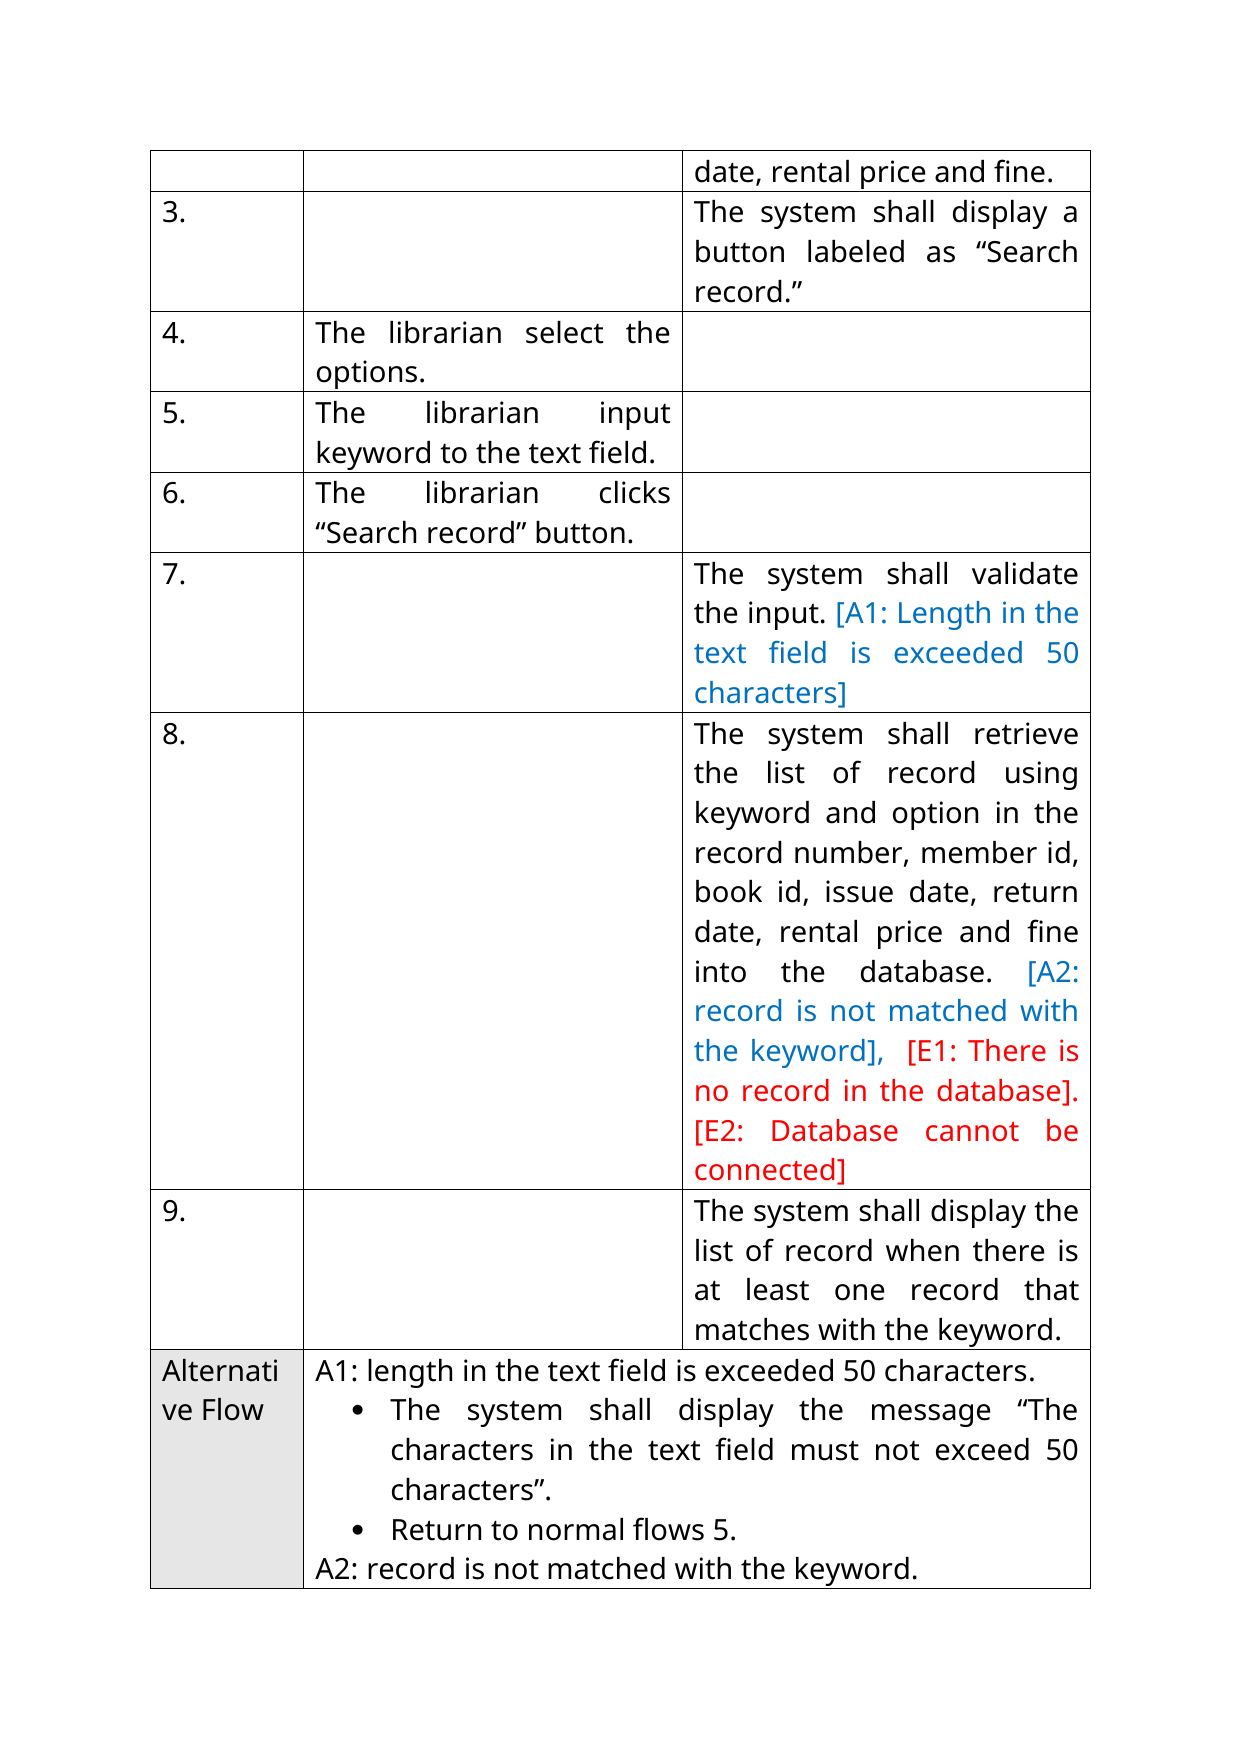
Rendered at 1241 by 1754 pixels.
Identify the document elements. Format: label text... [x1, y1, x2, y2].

table_cell Alternative Flow [151, 1350, 303, 1588]
table_cell 2. [151, 151, 303, 191]
table_cell 8. [151, 713, 303, 1189]
table_cell 6. [151, 473, 303, 552]
table_cell [304, 192, 682, 311]
table_cell [304, 151, 682, 191]
table_cell 7. [151, 553, 303, 712]
table_cell The librarian input keyword to the text field. [304, 392, 682, 472]
table_cell [304, 1190, 682, 1349]
table_cell [683, 473, 1090, 552]
table_cell 4. [151, 312, 303, 391]
table_cell The system shall display a button labeled as “Search record.” [683, 192, 1090, 311]
table_cell The system shall display the list of record when there is at least one record that matches with the keyword. [683, 1190, 1090, 1349]
table_cell The system provides options to search, which are record number, member id, book id, issue date, return date, rental price and fine. [683, 151, 1090, 191]
table_cell The librarian clicks “Search record” button. [304, 473, 682, 552]
table_cell 9. [151, 1190, 303, 1349]
table_cell [683, 312, 1090, 391]
table_cell [304, 713, 682, 1189]
table_cell The system shall retrieve the list of record using keyword and option in the record number, member id, book id, issue date, return date, rental price and fine into the database. [A2: record is not matched with the keyword], [E1: There is no record in the database]. [E2: Database cannot be connected] [683, 713, 1090, 1189]
table_cell [683, 392, 1090, 472]
table_cell 3. [151, 192, 303, 311]
table_cell The librarian select the options. [304, 312, 682, 391]
table_cell 5. [151, 392, 303, 472]
table_cell The system shall validate the input. [A1: Length in the text field is exceeded 50 characters] [683, 553, 1090, 712]
table_cell [304, 553, 682, 712]
